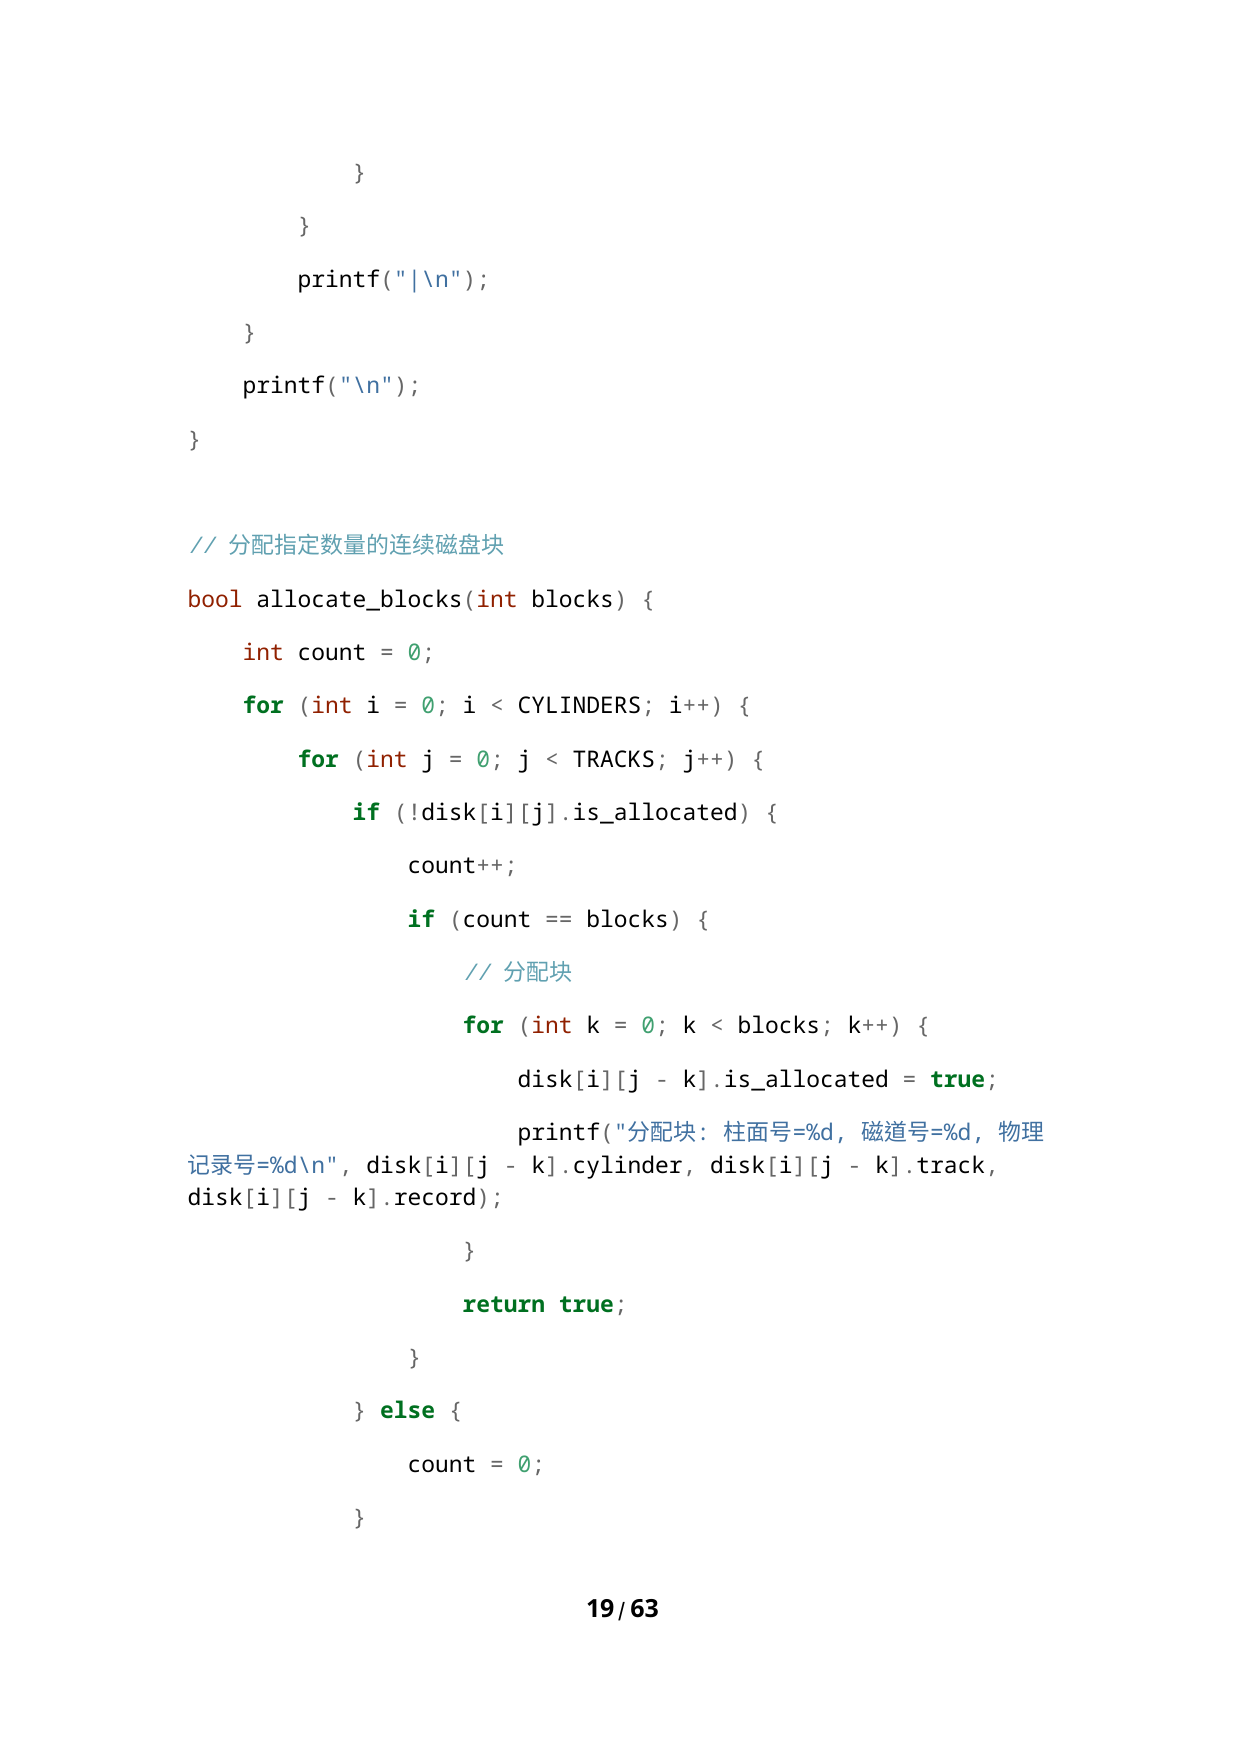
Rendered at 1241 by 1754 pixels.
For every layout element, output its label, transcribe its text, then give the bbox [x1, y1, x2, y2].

text count = 0; [187, 1447, 1053, 1480]
text // 分配指定数量的连续磁盘块 [187, 529, 1053, 561]
text printf("|\n"); [187, 262, 1053, 295]
text } [187, 422, 1053, 455]
text } [187, 1501, 1053, 1533]
text disk[i][j - k].is_allocated = true; [187, 1062, 1053, 1095]
text } [187, 1341, 1053, 1373]
text for (int k = 0; k < blocks; k++) { [187, 1009, 1053, 1041]
text count++; [187, 849, 1053, 881]
text if (!disk[i][j].is_allocated) { [187, 796, 1053, 828]
text int count = 0; [187, 636, 1053, 668]
text // 分配块 [187, 956, 1053, 988]
text bool allocate_blocks(int blocks) { [187, 582, 1053, 615]
text printf("分配块: 柱面号=%d, 磁道号=%d, 物理记录号=%d\n", disk[i][j - k].cylinder, disk[i][j - k].track, disk[i][j - k].record); [187, 1116, 1053, 1213]
text } [187, 316, 1053, 348]
text } [187, 209, 1053, 241]
text } [187, 1234, 1053, 1266]
text for (int i = 0; i < CYLINDERS; i++) { [187, 689, 1053, 721]
text if (count == blocks) { [187, 902, 1053, 935]
text return true; [187, 1287, 1053, 1320]
text } else { [187, 1394, 1053, 1426]
text } [187, 156, 1053, 188]
text for (int j = 0; j < TRACKS; j++) { [187, 742, 1053, 775]
text printf("\n"); [187, 369, 1053, 401]
